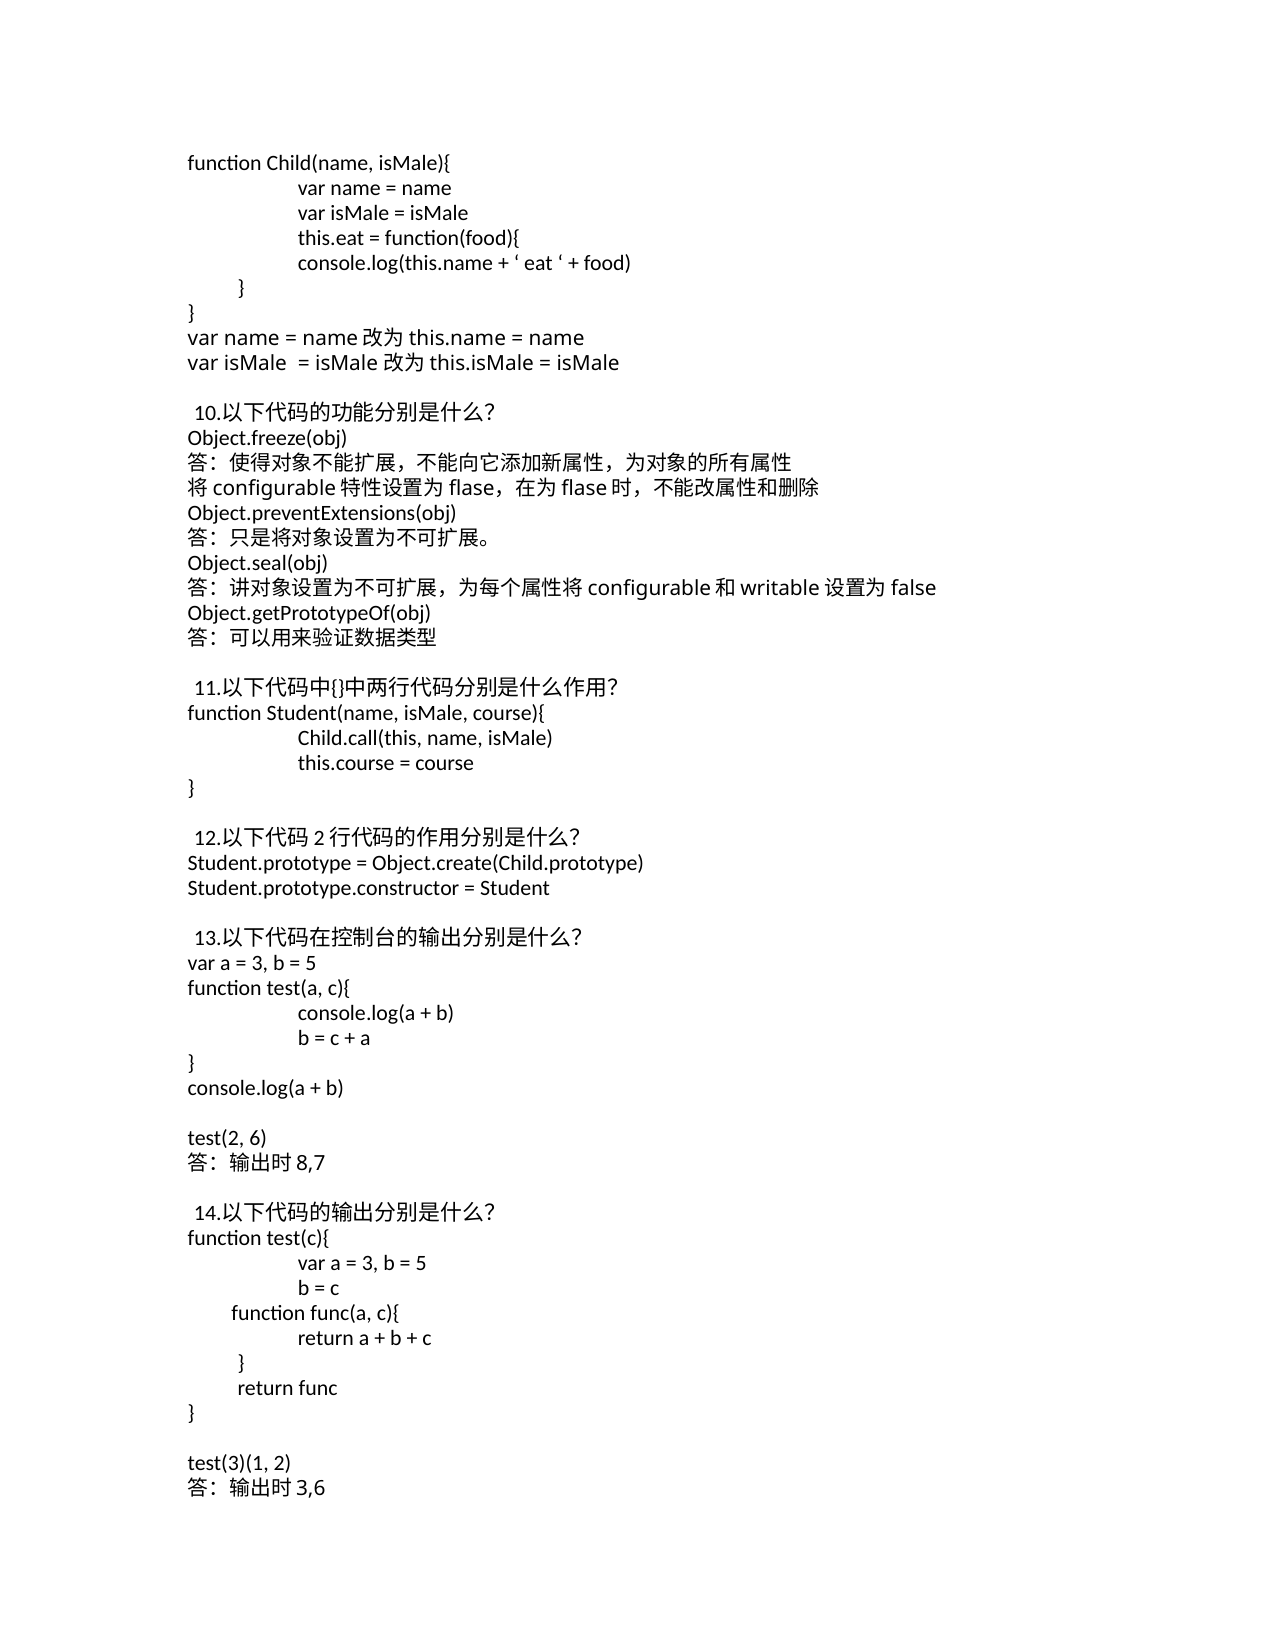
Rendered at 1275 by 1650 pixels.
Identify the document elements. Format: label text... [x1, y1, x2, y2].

text } [231, 275, 1125, 300]
text 答：使得对象不能扩展，不能向它添加新属性，为对象的所有属性 [187, 450, 1125, 475]
text function Student(name, isMale, course){ [187, 700, 1125, 725]
text var name = name改为 this.name = name [187, 325, 1125, 350]
text 14.以下代码的输出分别是什么？ [150, 1200, 1125, 1225]
text Object.getPrototypeOf(obj) [187, 600, 1125, 625]
text test(3)(1, 2) [187, 1450, 1125, 1475]
text console.log(this.name + ‘ eat ‘ + food) [231, 250, 1125, 275]
text Student.prototype = Object.create(Child.prototype) [187, 850, 1125, 875]
text Object.seal(obj) [187, 550, 1125, 575]
text return func [231, 1375, 1125, 1400]
text 答：输出时8,7 [187, 1150, 1125, 1175]
text 答：讲对象设置为不可扩展，为每个属性将configurable和writable设置为false [187, 575, 1125, 600]
text var isMale = isMale 改为this.isMale = isMale [187, 350, 1125, 375]
text this.eat = function(food){ [187, 225, 1125, 250]
text b = c [187, 1275, 1125, 1300]
text b = c + a [187, 1025, 1125, 1050]
text 答：可以用来验证数据类型 [187, 625, 1125, 650]
text } [231, 1350, 1125, 1375]
text var a = 3, b = 5 [187, 1250, 1125, 1275]
text 10.以下代码的功能分别是什么？ [150, 400, 1125, 425]
text function test(c){ [187, 1225, 1125, 1250]
text } [187, 1400, 1125, 1425]
text 13.以下代码在控制台的输出分别是什么？ [150, 925, 1125, 950]
text } [187, 300, 1125, 325]
text this.course = course [187, 750, 1125, 775]
text function test(a, c){ [187, 975, 1125, 1000]
text 将configurable特性设置为flase，在为flase时，不能改属性和删除 [187, 475, 1125, 500]
text test(2, 6) [187, 1125, 1125, 1150]
text 答：只是将对象设置为不可扩展。 [187, 525, 1125, 550]
text return a + b + c [231, 1325, 1125, 1350]
text 12.以下代码2行代码的作用分别是什么？ [150, 825, 1125, 850]
text function func(a, c){ [187, 1300, 1125, 1325]
text var a = 3, b = 5 [187, 950, 1125, 975]
text 11.以下代码中{}中两行代码分别是什么作用？ [150, 675, 1125, 700]
text } [187, 1050, 1125, 1075]
text function Child(name, isMale){ [187, 150, 1125, 175]
text Student.prototype.constructor = Student [187, 875, 1125, 900]
text Child.call(this, name, isMale) [187, 725, 1125, 750]
text console.log(a + b) [187, 1000, 1125, 1025]
text Object.freeze(obj) [187, 425, 1125, 450]
text var isMale = isMale [187, 200, 1125, 225]
text console.log(a + b) [187, 1075, 1125, 1100]
text var name = name [187, 175, 1125, 200]
text Object.preventExtensions(obj) [187, 500, 1125, 525]
text 答：输出时3,6 [187, 1475, 1125, 1500]
text } [187, 775, 1125, 800]
